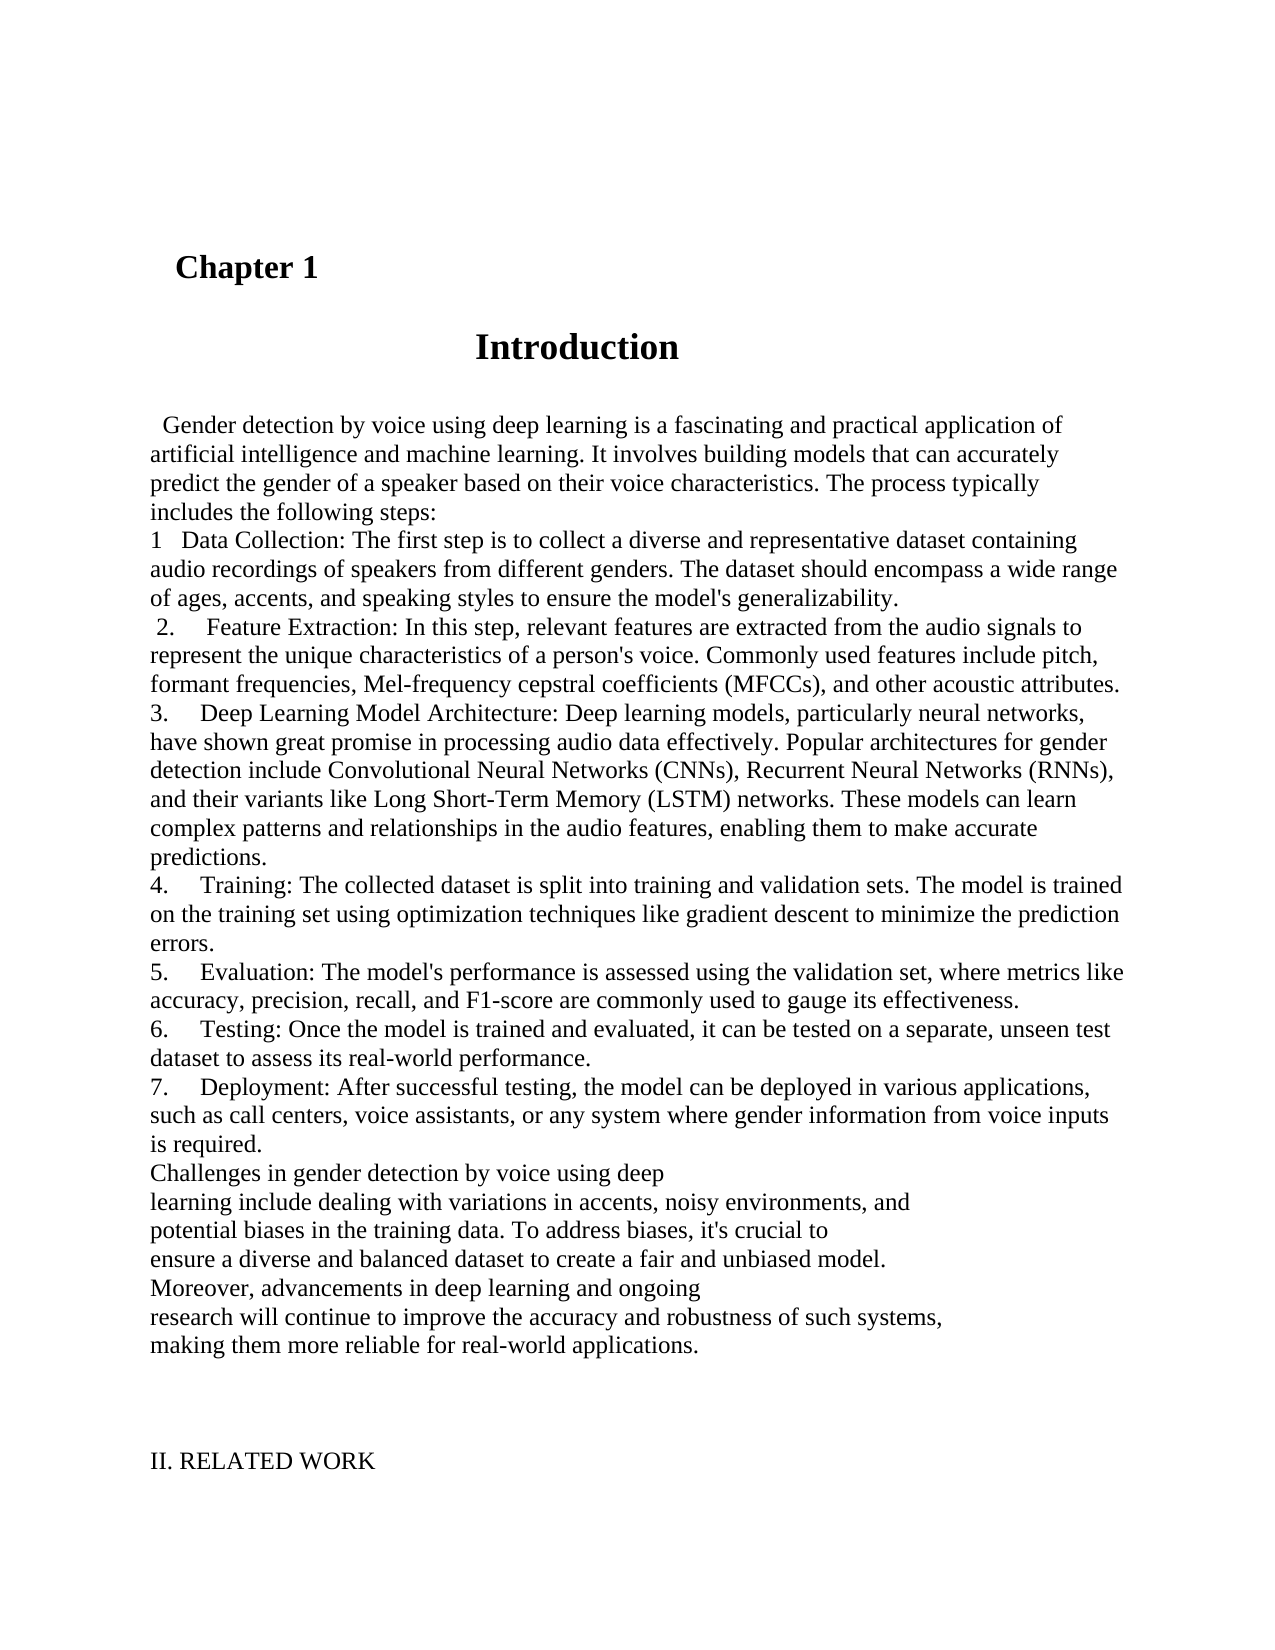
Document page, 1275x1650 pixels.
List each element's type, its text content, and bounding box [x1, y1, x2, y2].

text 7. Deployment: After successful testing, the model can be deployed in various applications, such as call centers, voice assistants, or any system where gender information from voice inputs is required. [150, 1072, 1125, 1158]
text making them more reliable for real-world applications. [150, 1331, 1125, 1359]
text Moreover, advancements in deep learning and ongoing [150, 1273, 1125, 1302]
text 1 Data Collection: The first step is to collect a diverse and representative dataset containing audio recordings of speakers from different genders. The dataset should encompass a wide range of ages, accents, and speaking styles to ensure the model's generalizability. [150, 526, 1125, 612]
text 2. Feature Extraction: In this step, relevant features are extracted from the audio signals to represent the unique characteristics of a person's voice. Commonly used features include pitch, formant frequencies, Mel-frequency cepstral coefficients (MFCCs), and other acoustic attributes. [150, 612, 1125, 698]
text Gender detection by voice using deep learning is a fascinating and practical application of artificial intelligence and machine learning. It involves building models that can accurately predict the gender of a speaker based on their voice characteristics. The process typically includes the following steps: [150, 411, 1125, 526]
text ensure a diverse and balanced dataset to create a fair and unbiased model. [150, 1244, 1125, 1273]
text potential biases in the training data. To address biases, it's crucial to [150, 1216, 1125, 1244]
text learning include dealing with variations in accents, noisy environments, and [150, 1187, 1125, 1216]
text 4. Training: The collected dataset is split into training and validation sets. The model is trained on the training set using optimization techniques like gradient descent to minimize the prediction errors. [150, 871, 1125, 957]
text Chapter 1 [150, 248, 1125, 286]
text 5. Evaluation: The model's performance is assessed using the validation set, where metrics like accuracy, precision, recall, and F1-score are commonly used to gauge its effectiveness. [150, 957, 1125, 1014]
text research will continue to improve the accuracy and robustness of such systems, [150, 1302, 1125, 1331]
text 3. Deep Learning Model Architecture: Deep learning models, particularly neural networks, have shown great promise in processing audio data effectively. Popular architectures for gender detection include Convolutional Neural Networks (CNNs), Recurrent Neural Networks (RNNs), and their variants like Long Short-Term Memory (LSTM) networks. These models can learn complex patterns and relationships in the audio features, enabling them to make accurate predictions. [150, 698, 1125, 871]
text Challenges in gender detection by voice using deep [150, 1158, 1125, 1187]
text Introduction [150, 324, 1125, 367]
text 6. Testing: Once the model is trained and evaluated, it can be tested on a separate, unseen test dataset to assess its real-world performance. [150, 1014, 1125, 1072]
text II. RELATED WORK [150, 1446, 1125, 1475]
